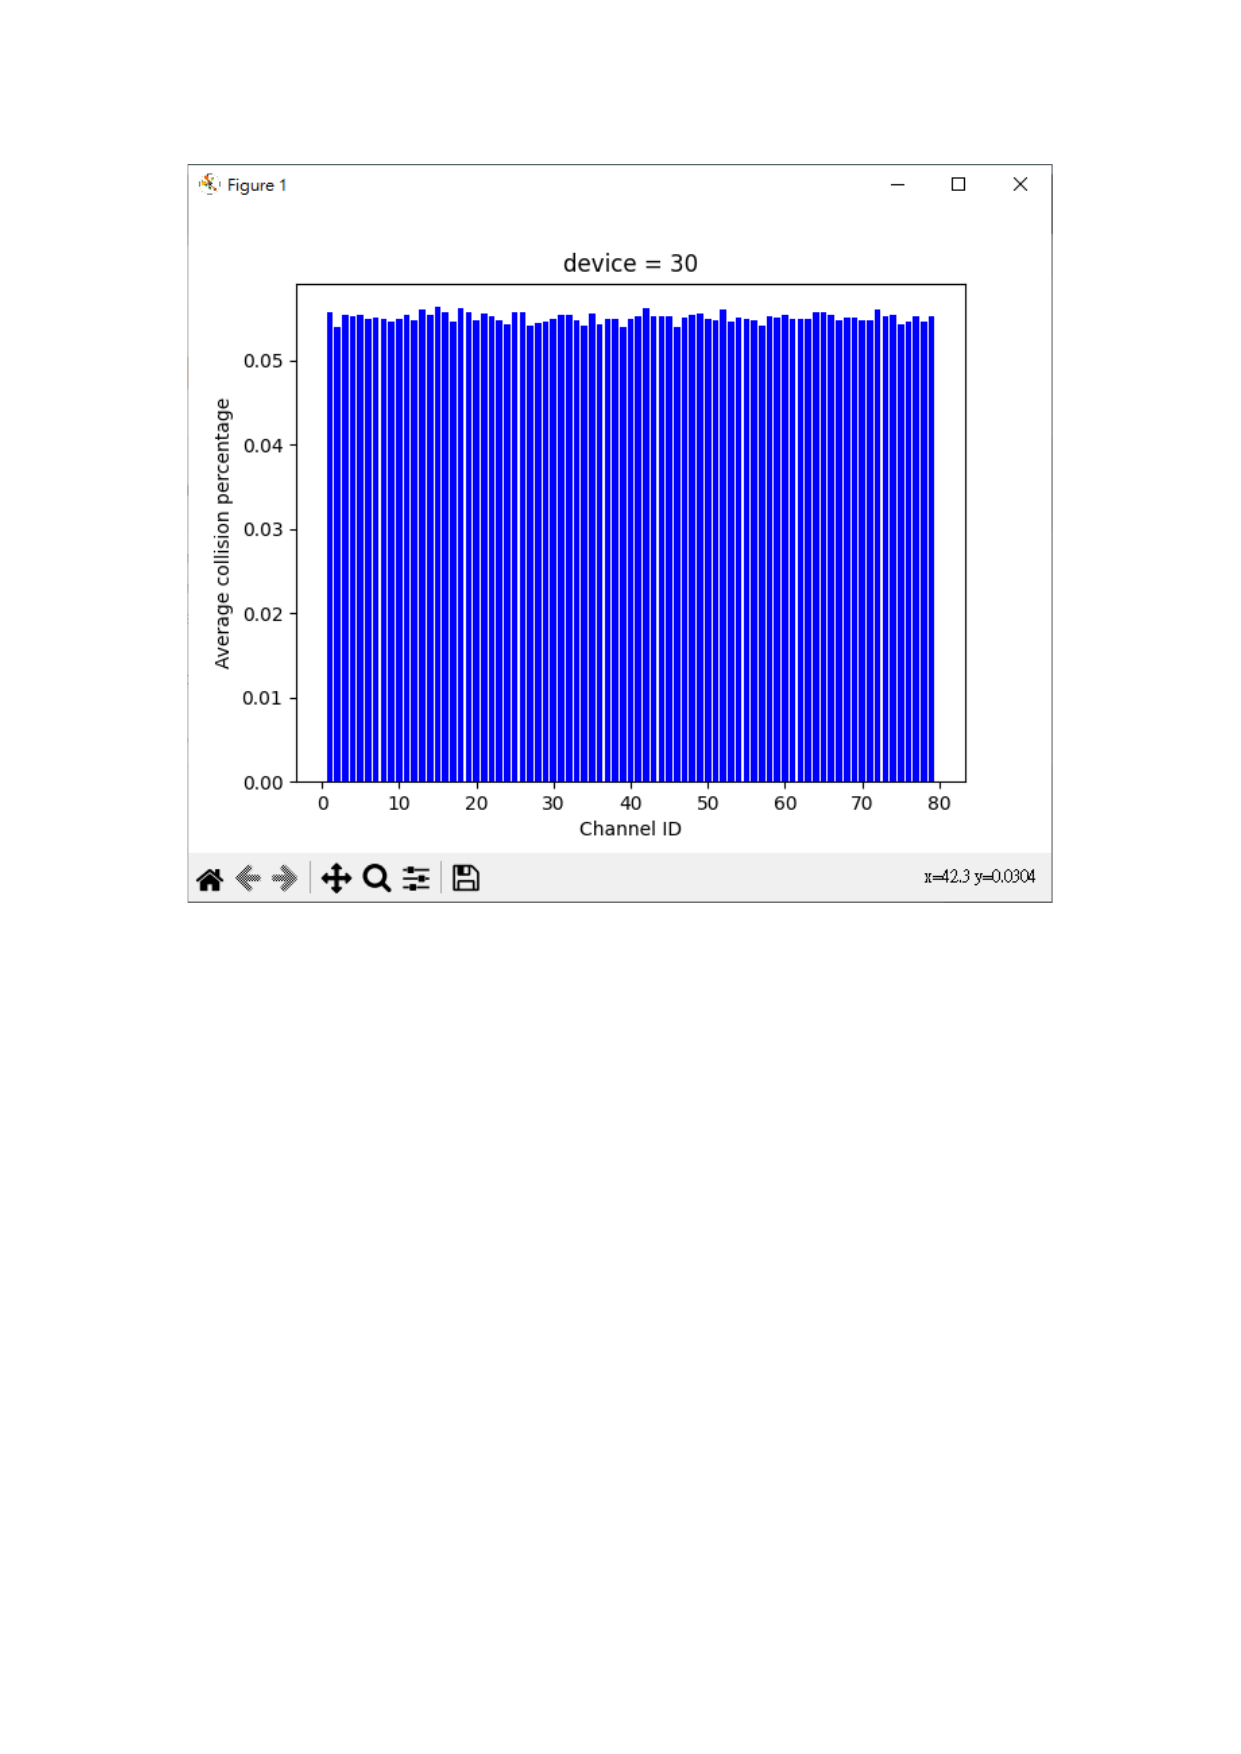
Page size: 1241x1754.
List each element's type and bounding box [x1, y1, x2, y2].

picture [187, 164, 1053, 903]
